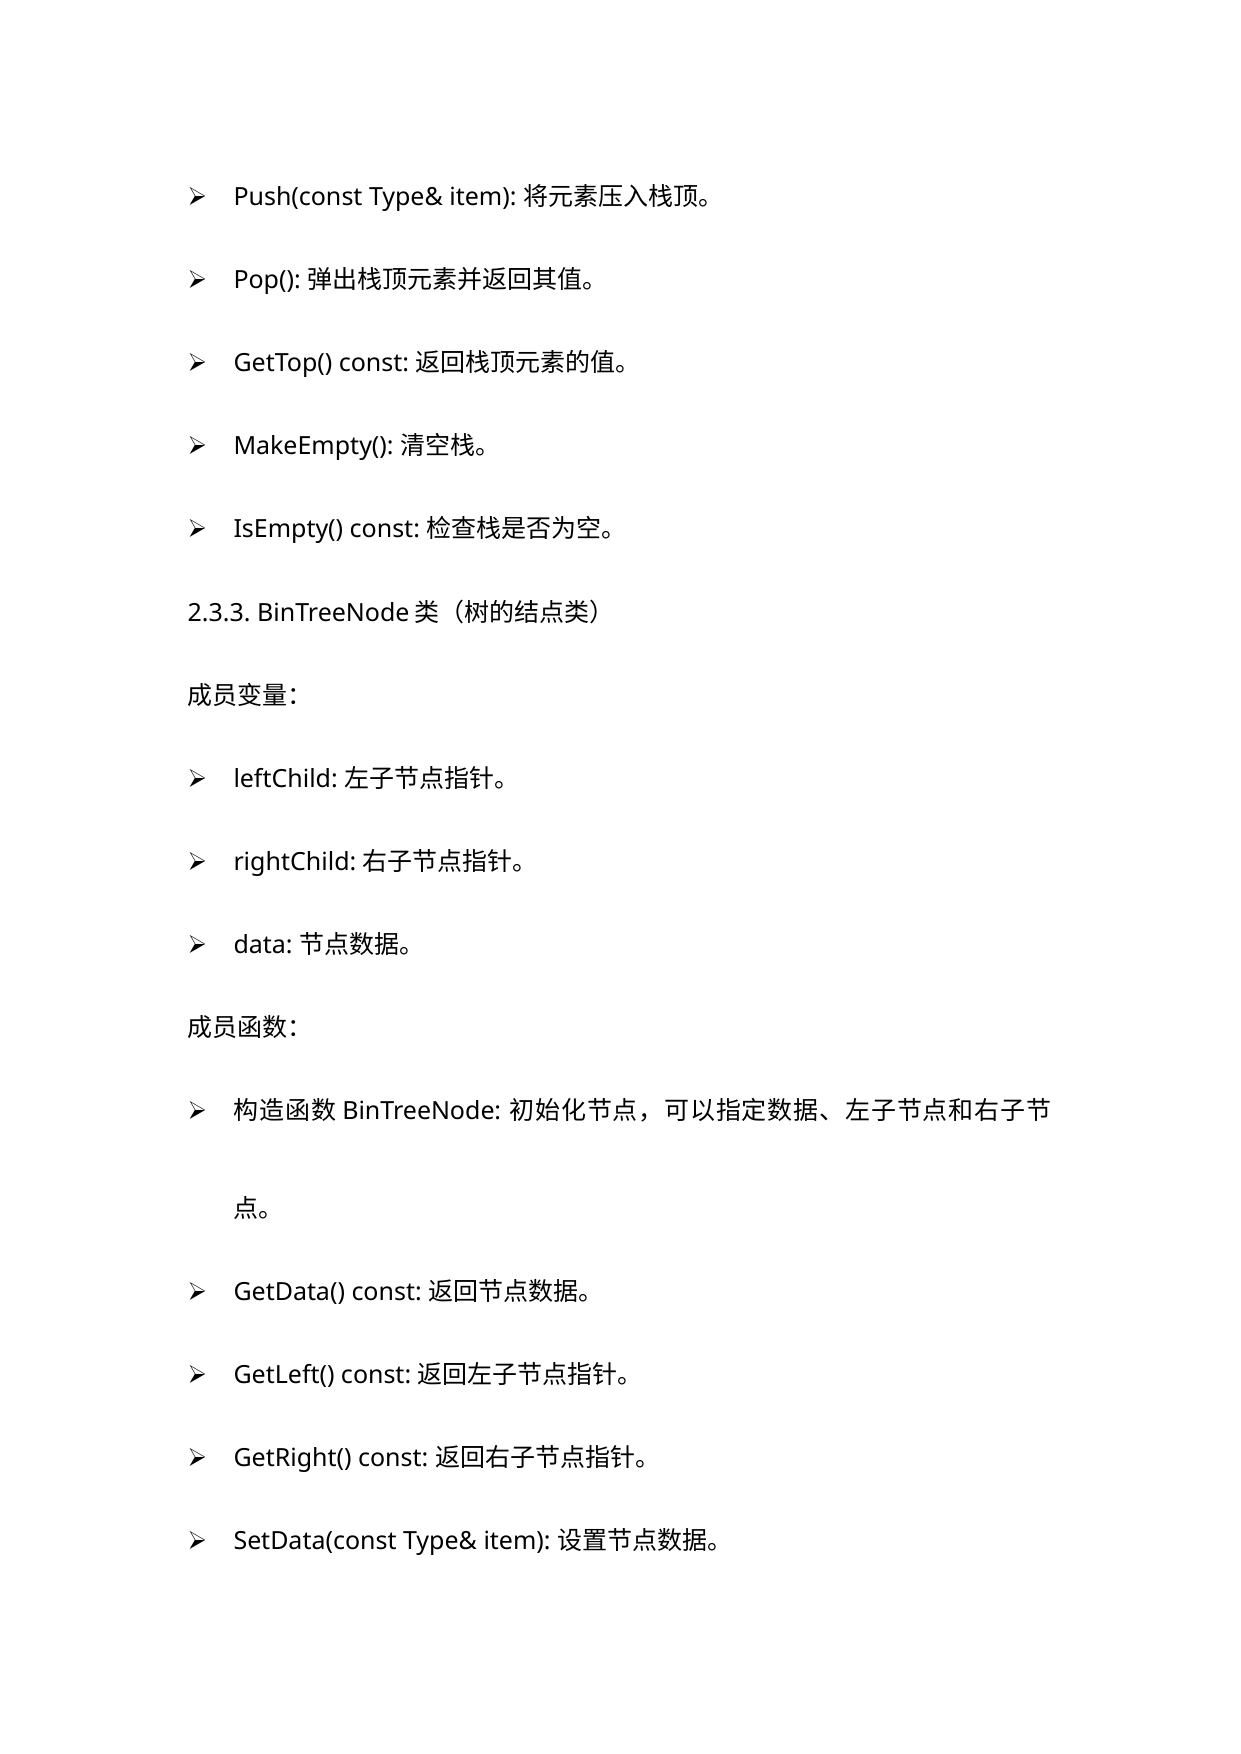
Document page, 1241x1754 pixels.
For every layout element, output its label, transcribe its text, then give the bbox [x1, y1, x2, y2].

text 2.3.3. BinTreeNode类（树的结点类） [187, 578, 1053, 643]
text 成员函数： [187, 993, 1053, 1058]
list GetData() const: 返回节点数据。 [187, 1257, 1053, 1322]
text 成员变量： [187, 661, 1053, 726]
list IsEmpty() const: 检查栈是否为空。 [187, 494, 1053, 559]
list Push(const Type& item): 将元素压入栈顶。 [187, 162, 1053, 227]
list 构造函数BinTreeNode: 初始化节点，可以指定数据、左子节点和右子节点。 [187, 1076, 1053, 1239]
list GetLeft() const: 返回左子节点指针。 [187, 1340, 1053, 1405]
list MakeEmpty(): 清空栈。 [187, 411, 1053, 476]
list SetData(const Type& item): 设置节点数据。 [187, 1506, 1053, 1571]
list rightChild: 右子节点指针。 [187, 827, 1053, 892]
list GetRight() const: 返回右子节点指针。 [187, 1423, 1053, 1488]
list leftChild: 左子节点指针。 [187, 744, 1053, 809]
list data: 节点数据。 [187, 910, 1053, 975]
list GetTop() const: 返回栈顶元素的值。 [187, 328, 1053, 393]
list Pop(): 弹出栈顶元素并返回其值。 [187, 245, 1053, 310]
